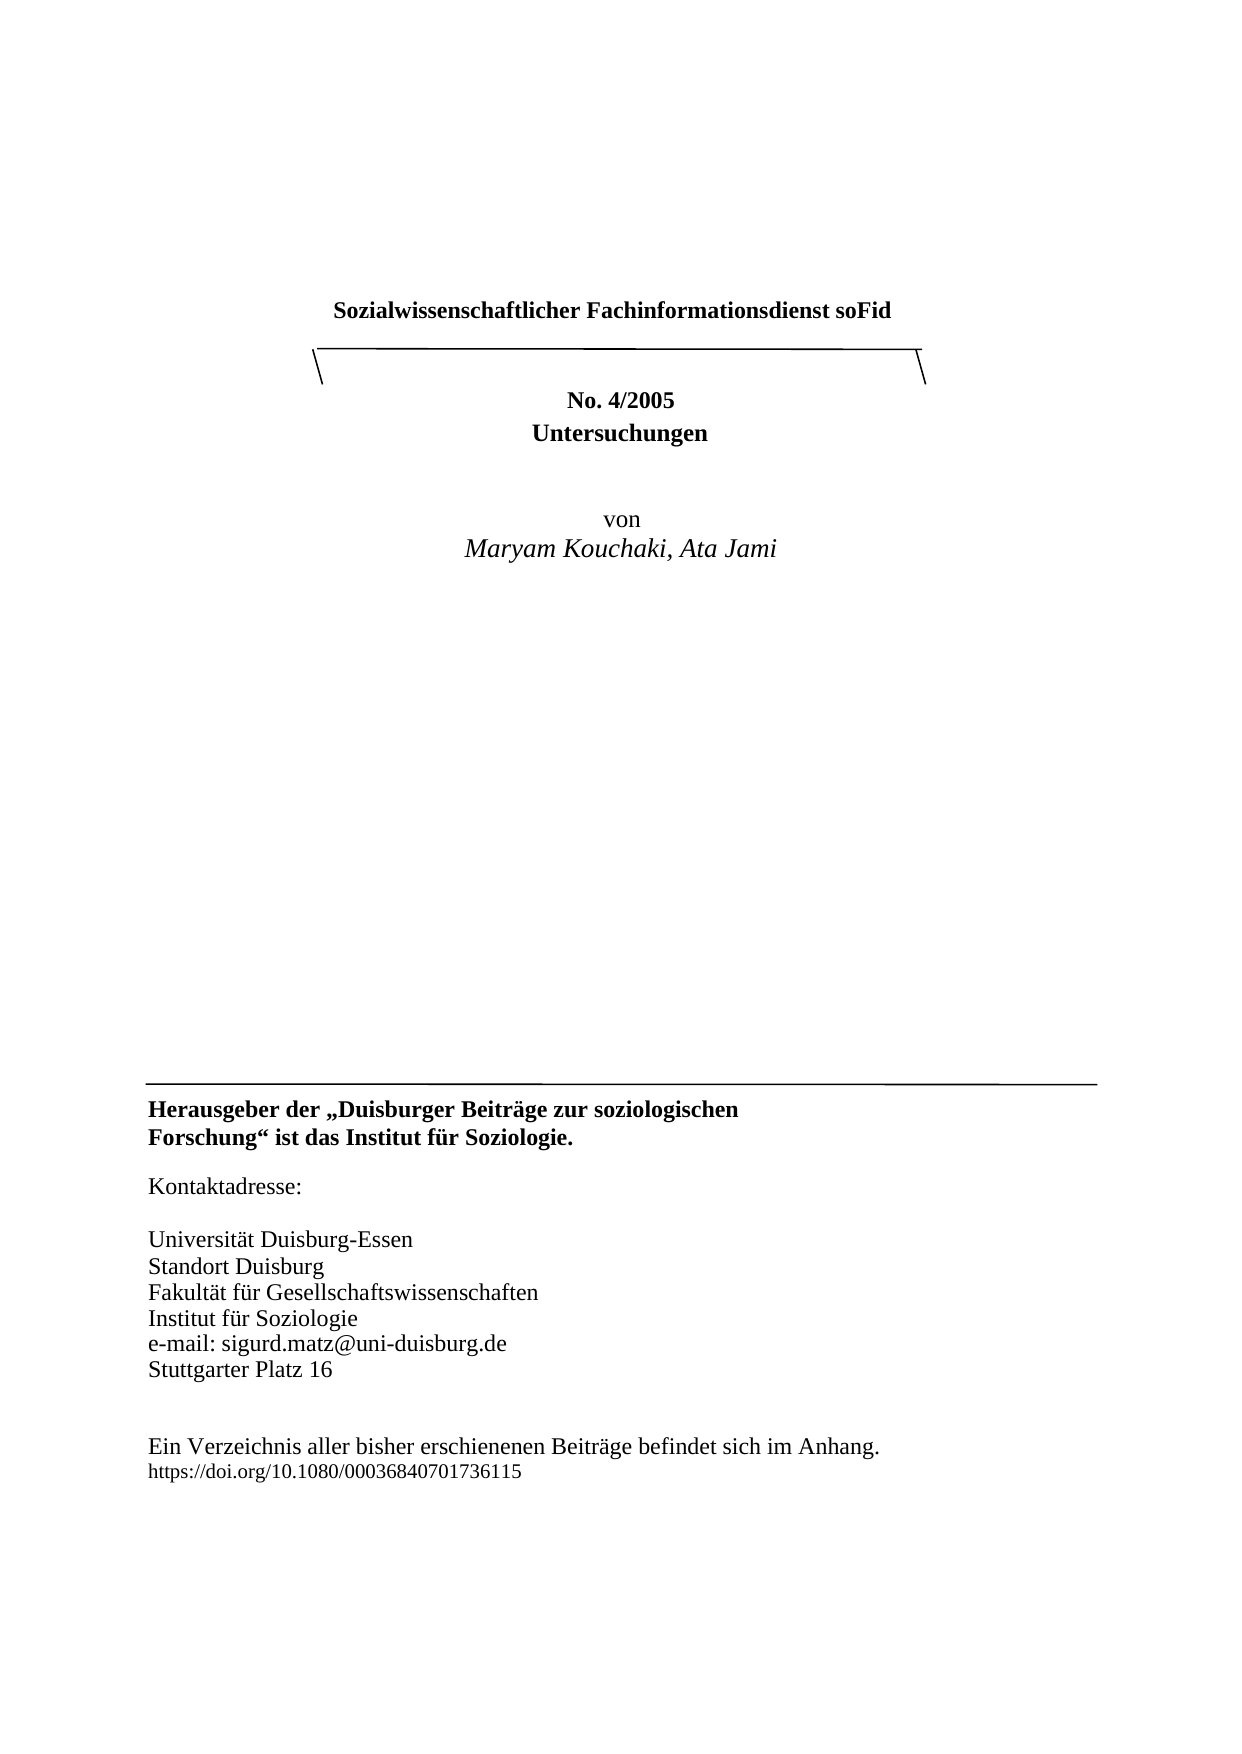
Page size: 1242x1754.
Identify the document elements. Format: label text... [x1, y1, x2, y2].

text Sozialwissenschaftlicher Fachinformationsdienst soFid [148, 297, 1077, 324]
text Universität Duisburg-Essen [148, 1225, 1092, 1253]
text Kontaktadresse: [148, 1172, 1092, 1199]
text No. 4/2005 [148, 386, 1094, 414]
text https://doi.org/10.1080/00036840701736115 [148, 1459, 1092, 1483]
text Herausgeber der „Duisburger Beiträge zur soziologischen Forschung“ ist das Institut für Soziologie. [148, 1096, 837, 1150]
text Stuttgarter Platz 16 [148, 1357, 443, 1383]
text Standort Duisburg [148, 1253, 1092, 1280]
text Untersuchungen [148, 418, 1092, 446]
text Maryam Kouchaki, Ata Jami [148, 533, 1094, 564]
text von [148, 504, 1096, 533]
text Fakultät für Gesellschaftswissenschaften [148, 1280, 1092, 1306]
text Ein Verzeichnis aller bisher erschienenen Beiträge befindet sich im Anhang. [148, 1432, 1092, 1459]
text Institut für Soziologie [148, 1306, 1092, 1332]
text e-mail: sigurd.matz@uni-duisburg.de [148, 1332, 1092, 1357]
